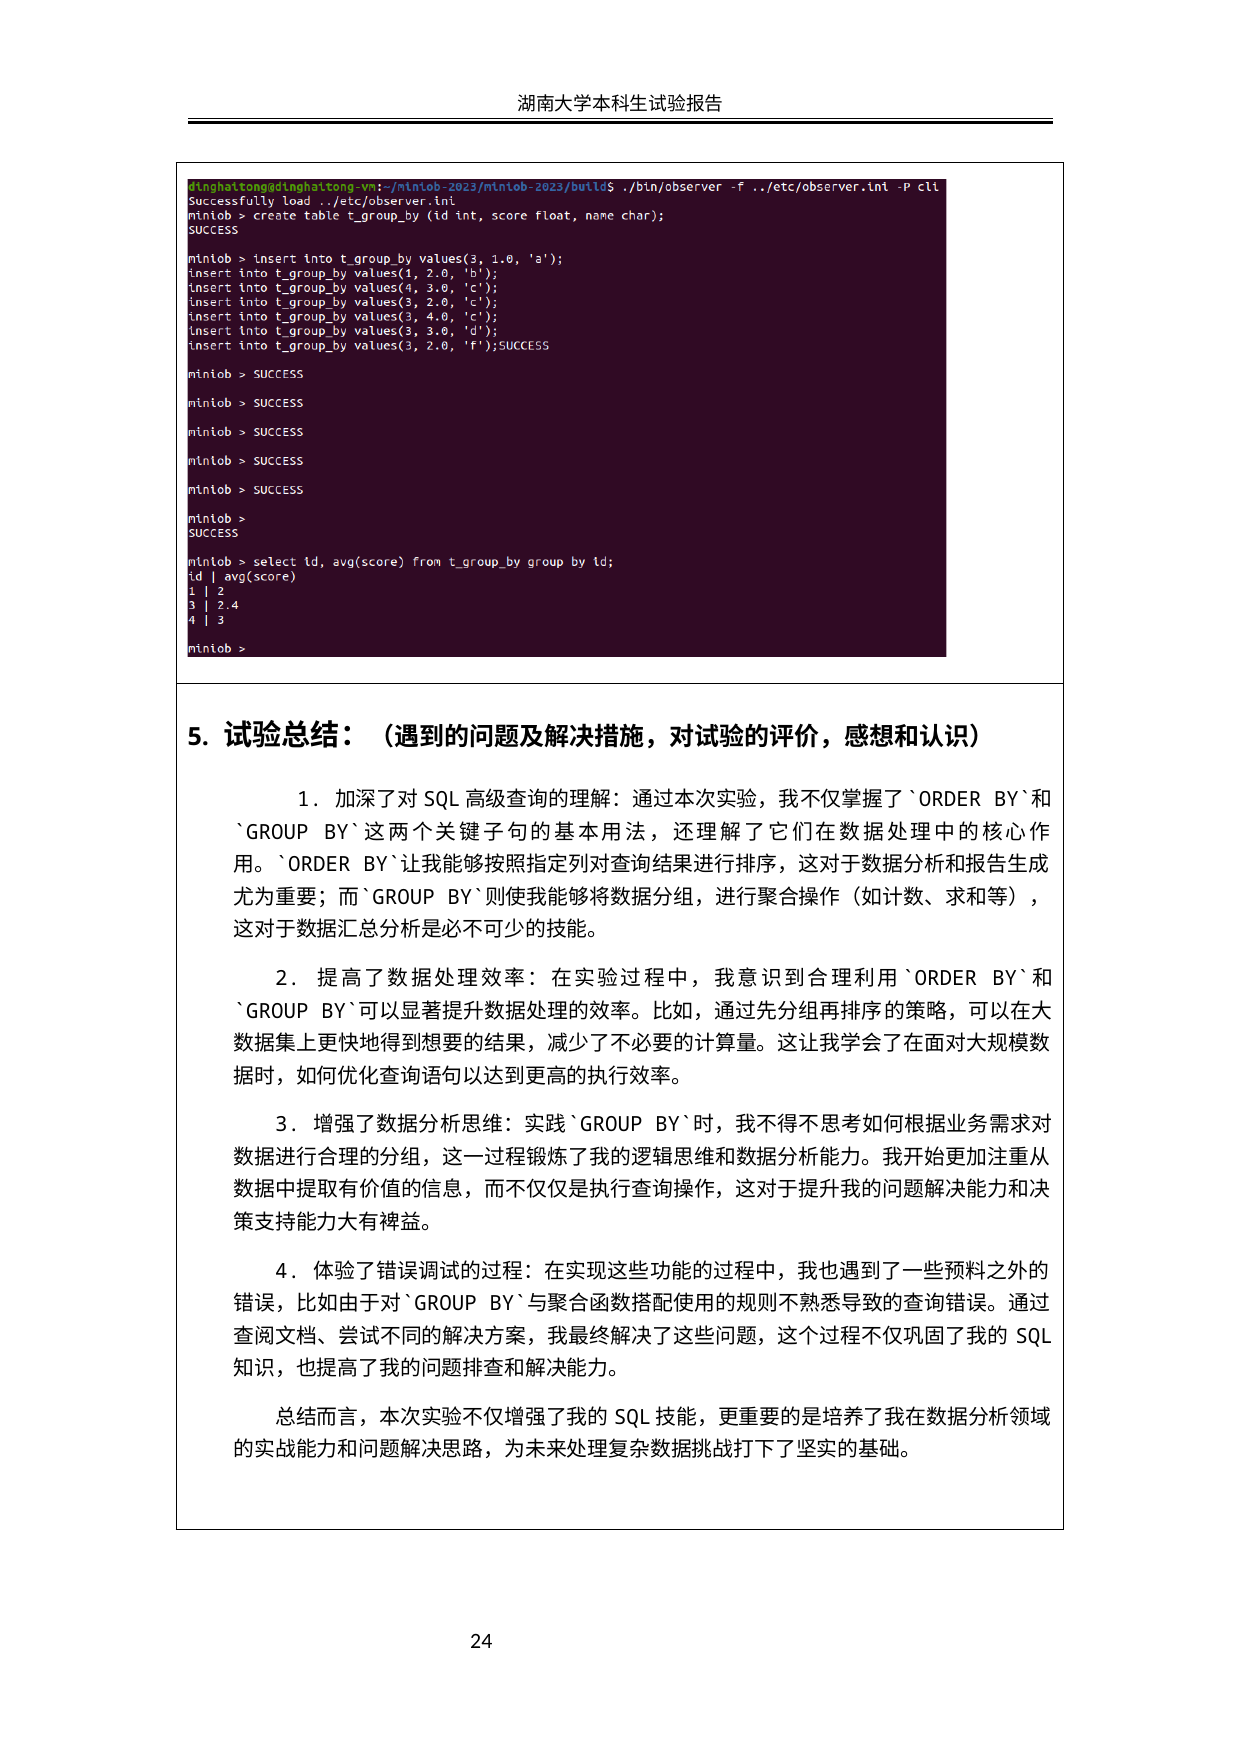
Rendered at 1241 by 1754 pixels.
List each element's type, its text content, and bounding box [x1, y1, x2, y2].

table_cell 试验完成情况： ORDER BY验证 GROUP BY验证 [177, 163, 1063, 683]
picture [187, 179, 947, 657]
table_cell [177, 684, 1063, 1529]
